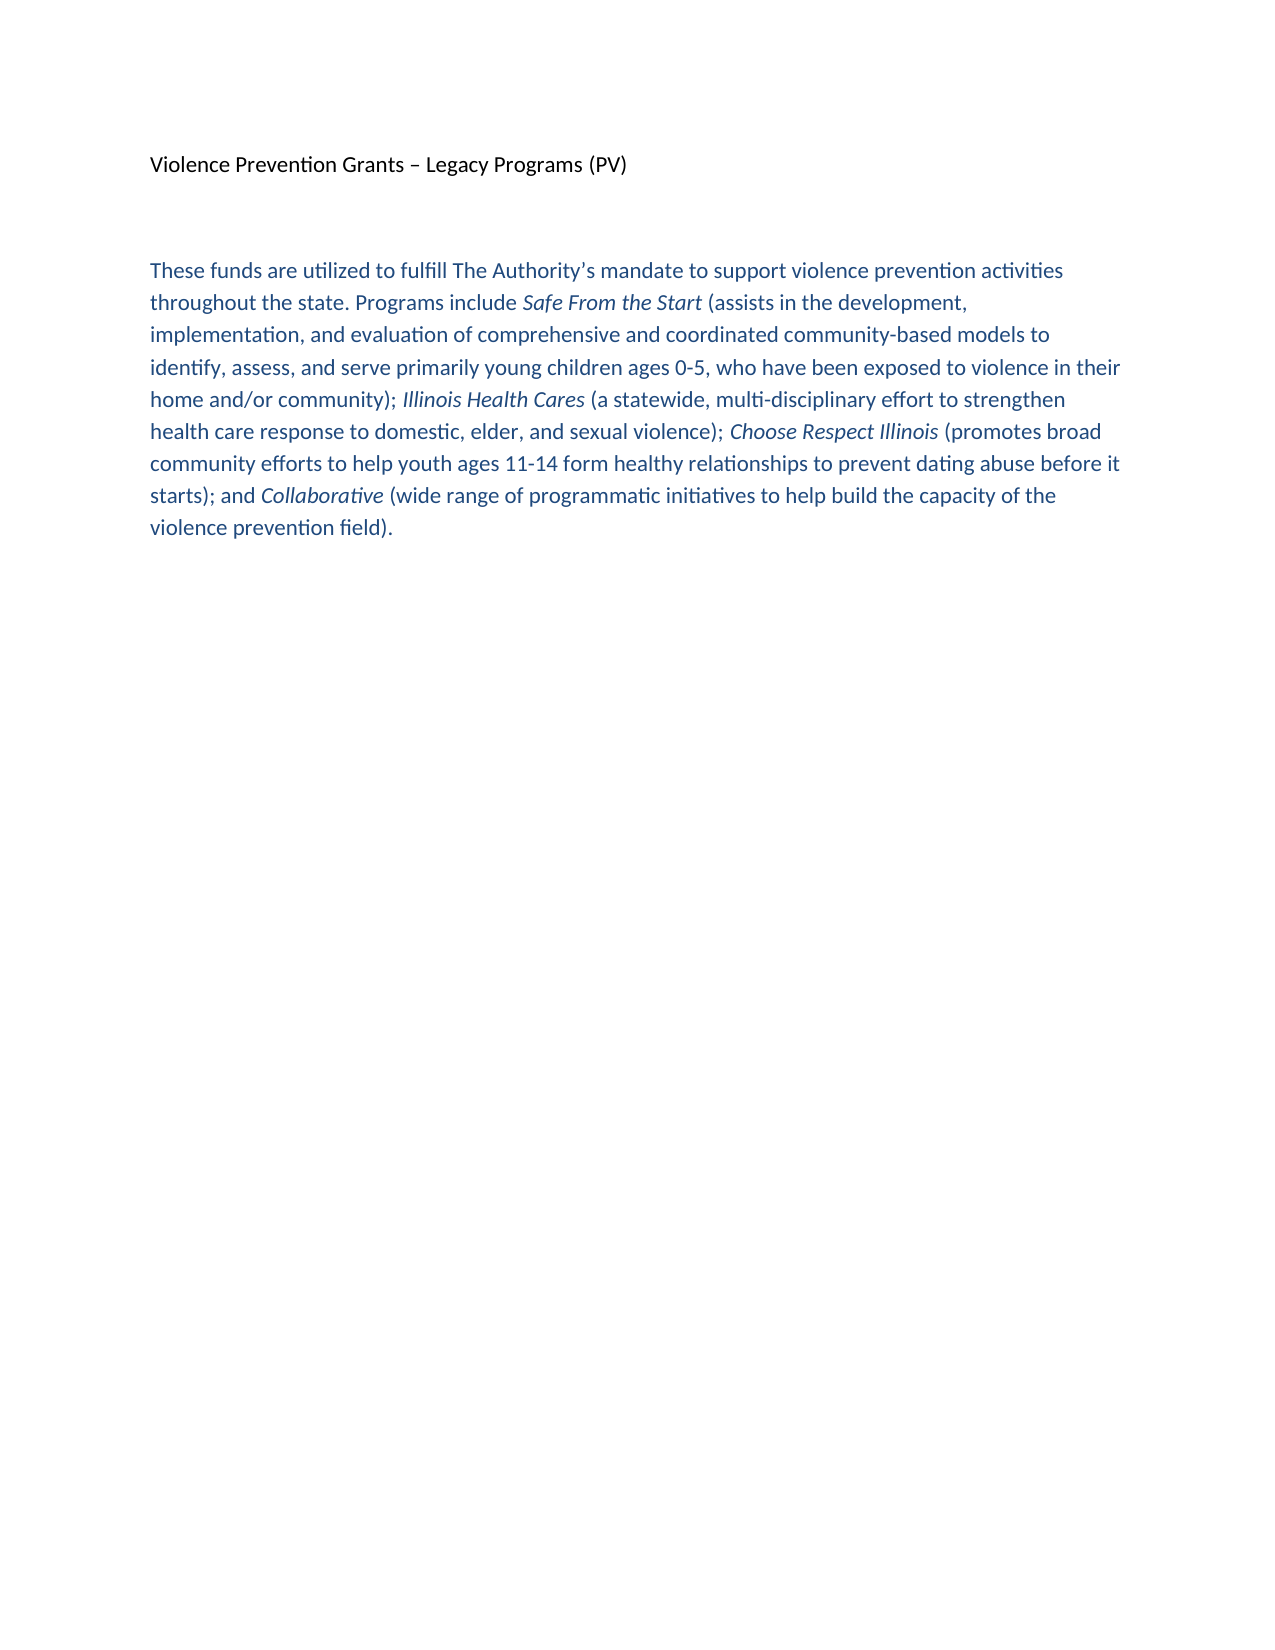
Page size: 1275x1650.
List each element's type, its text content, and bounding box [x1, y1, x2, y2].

text These funds are utilized to fulfill The Authority’s mandate to support violence prevention activities throughout the state. Programs include Safe From the Start (assists in the development, implementation, and evaluation of comprehensive and coordinated community-based models to identify, assess, and serve primarily young children ages 0-5, who have been exposed to violence in their home and/or community); Illinois Health Cares (a statewide, multi-disciplinary effort to strengthen health care response to domestic, elder, and sexual violence); Choose Respect Illinois (promotes broad community efforts to help youth ages 11-14 form healthy relationships to prevent dating abuse before it starts); and Collaborative (wide range of programmatic initiatives to help build the capacity of the violence prevention field). [150, 256, 1125, 542]
text Violence Prevention Grants – Legacy Programs (PV) [150, 150, 1125, 178]
